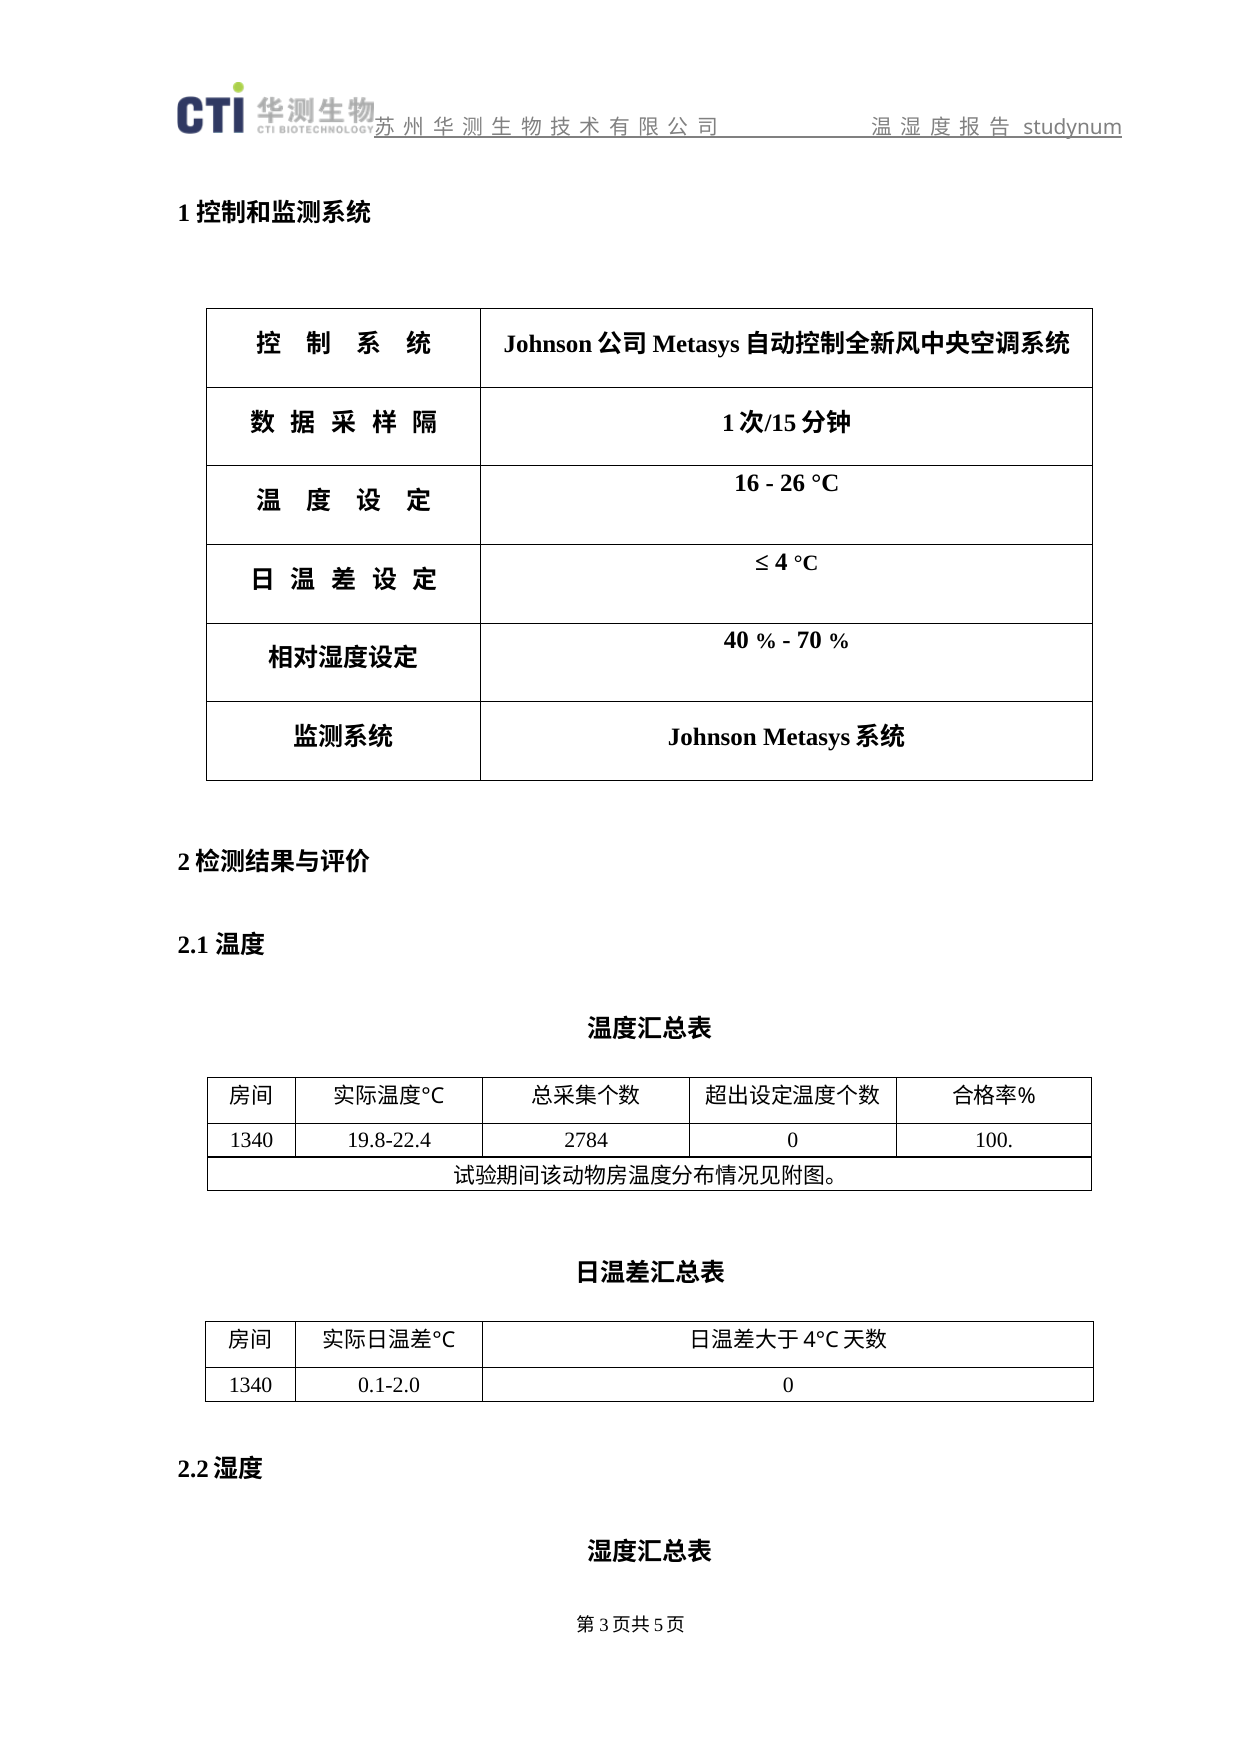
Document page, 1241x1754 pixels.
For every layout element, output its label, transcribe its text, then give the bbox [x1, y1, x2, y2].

table_cell ≤ 4 °C [481, 545, 1092, 622]
table_cell 40 % - 70 % [481, 624, 1092, 701]
picture [177, 82, 374, 135]
table_header 日温差大于4°C天数 [483, 1322, 1093, 1367]
table_cell Johnson Metasys系统 [481, 702, 1092, 779]
table_cell 数据采样隔 [207, 388, 480, 465]
table_cell 2784 [483, 1124, 689, 1156]
text 湿度汇总表 [177, 1517, 1122, 1582]
table_header 实际温度°C [296, 1078, 482, 1123]
table_header 控制系统 [207, 309, 480, 387]
table_cell 日温差设定 [207, 545, 480, 622]
table_cell 100. [897, 1124, 1091, 1156]
table_cell 监测系统 [207, 702, 480, 779]
table_cell 1340 [208, 1124, 295, 1156]
text 1 控制和监测系统 [177, 178, 1122, 243]
text 2.1 温度 [177, 911, 1122, 976]
table_cell 相对湿度设定 [207, 624, 480, 701]
text 2检测结果与评价 [177, 827, 1122, 892]
table_cell 1340 [206, 1368, 295, 1401]
text 温度汇总表 [177, 994, 1122, 1059]
table_cell 0 [690, 1124, 896, 1156]
table_cell 1次/15分钟 [481, 388, 1092, 465]
table_cell 16 - 26 °C [481, 466, 1092, 544]
table_cell 试验期间该动物房温度分布情况见附图。 [208, 1158, 1091, 1190]
table_header 实际日温差°C [296, 1322, 482, 1367]
text 日温差汇总表 [177, 1238, 1122, 1303]
table_cell 温度设定 [207, 466, 480, 544]
text 2.2湿度 [177, 1434, 1122, 1499]
table_header 总采集个数 [483, 1078, 689, 1123]
table_header 超出设定温度个数 [690, 1078, 896, 1123]
table_header Johnson公司Metasys自动控制全新风中央空调系统 [481, 309, 1092, 387]
table_header 合格率% [897, 1078, 1091, 1123]
table_cell 0 [483, 1368, 1093, 1401]
table_cell 0.1-2.0 [296, 1368, 482, 1401]
table_header 房间 [206, 1322, 295, 1367]
table_cell 19.8-22.4 [296, 1124, 482, 1156]
table_header 房间 [208, 1078, 295, 1123]
